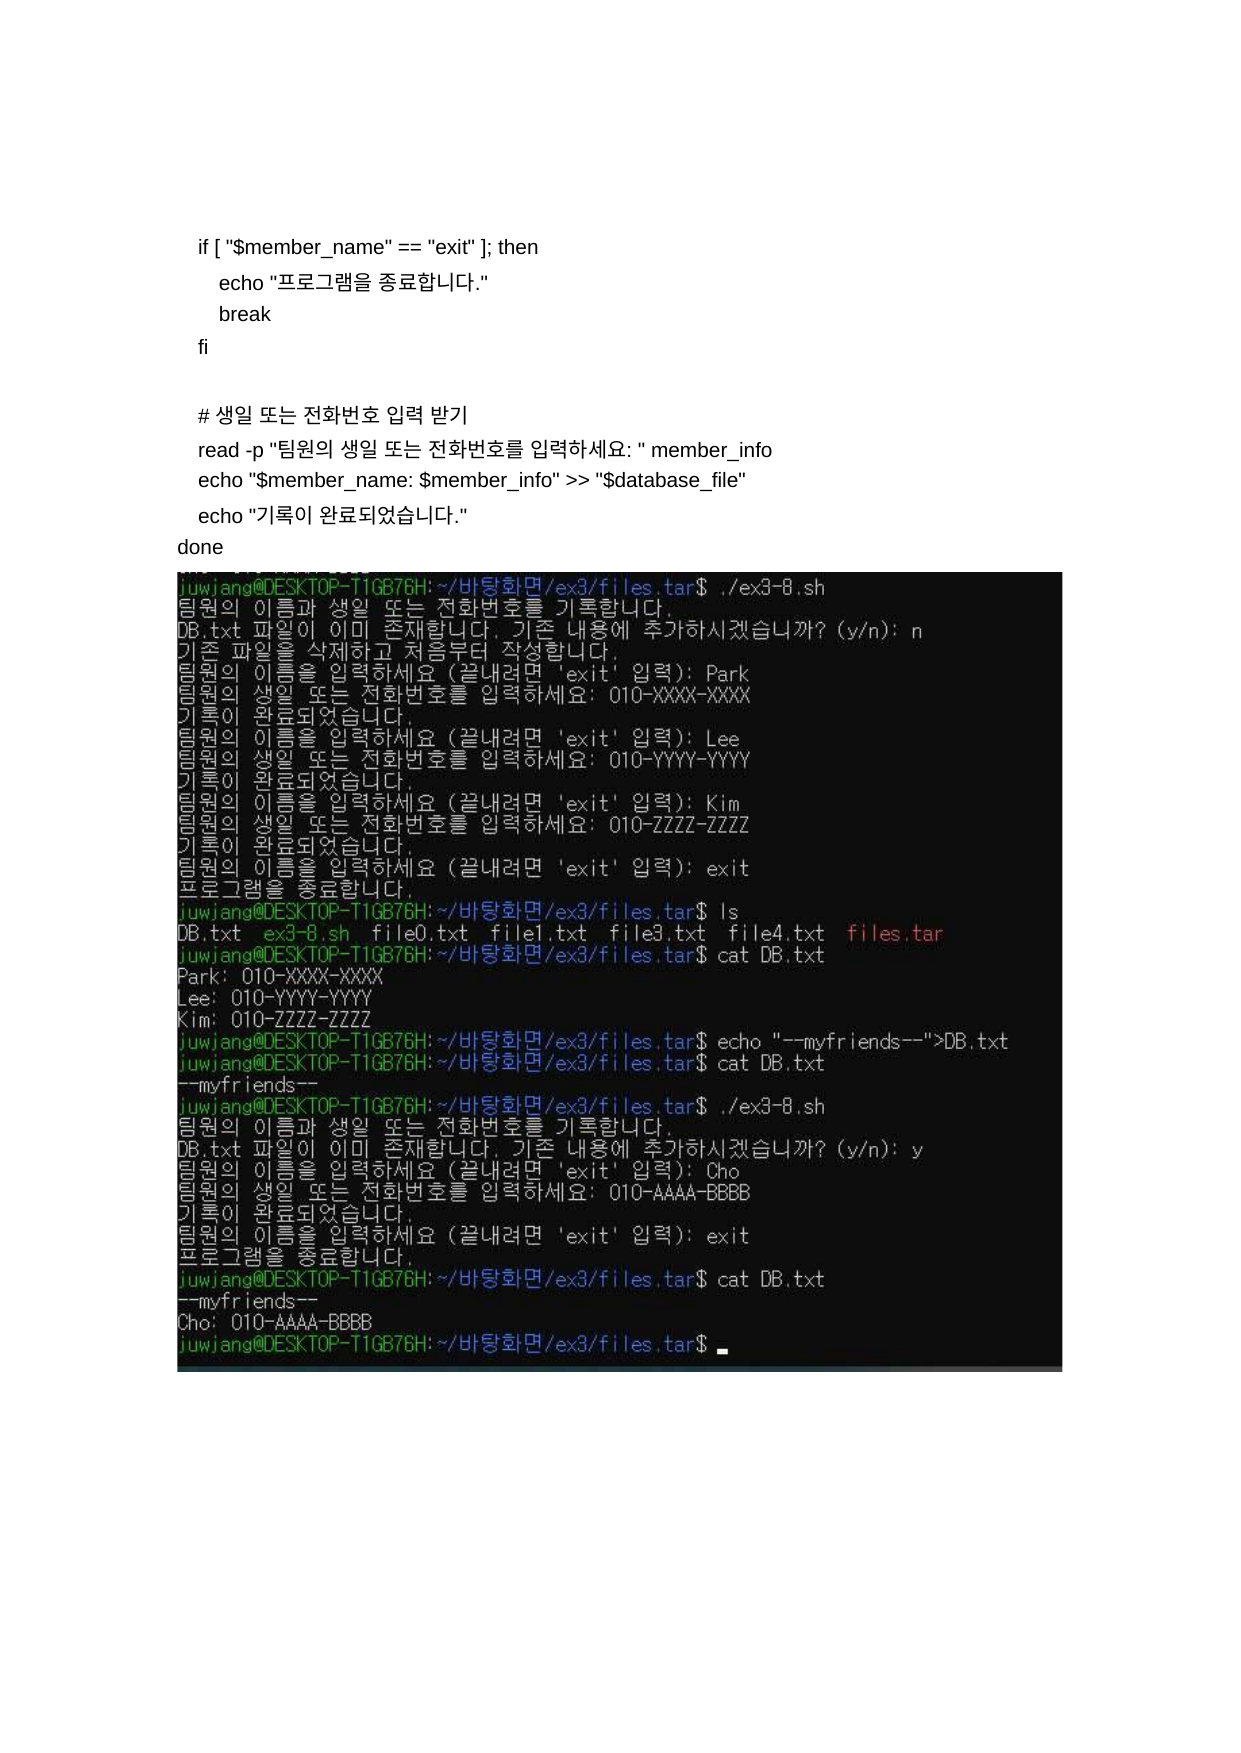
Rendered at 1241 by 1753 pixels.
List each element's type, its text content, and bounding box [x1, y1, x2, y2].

text fi [198, 335, 1090, 359]
text done [177, 535, 1090, 559]
text echo "프로그램을 종료합니다." [219, 268, 1090, 296]
text break [219, 302, 1090, 326]
text # 생일 또는 전화번호 입력 받기 [198, 402, 1090, 429]
picture [177, 572, 1063, 1372]
text echo "기록이 완료되었습니다." [198, 502, 1090, 529]
text if [ "$member_name" == "exit" ]; then [198, 235, 1090, 259]
text echo "$member_name: $member_info" >> "$database_file" [198, 468, 1090, 492]
text read -p "팀원의 생일 또는 전화번호를 입력하세요: " member_info [198, 435, 1090, 463]
